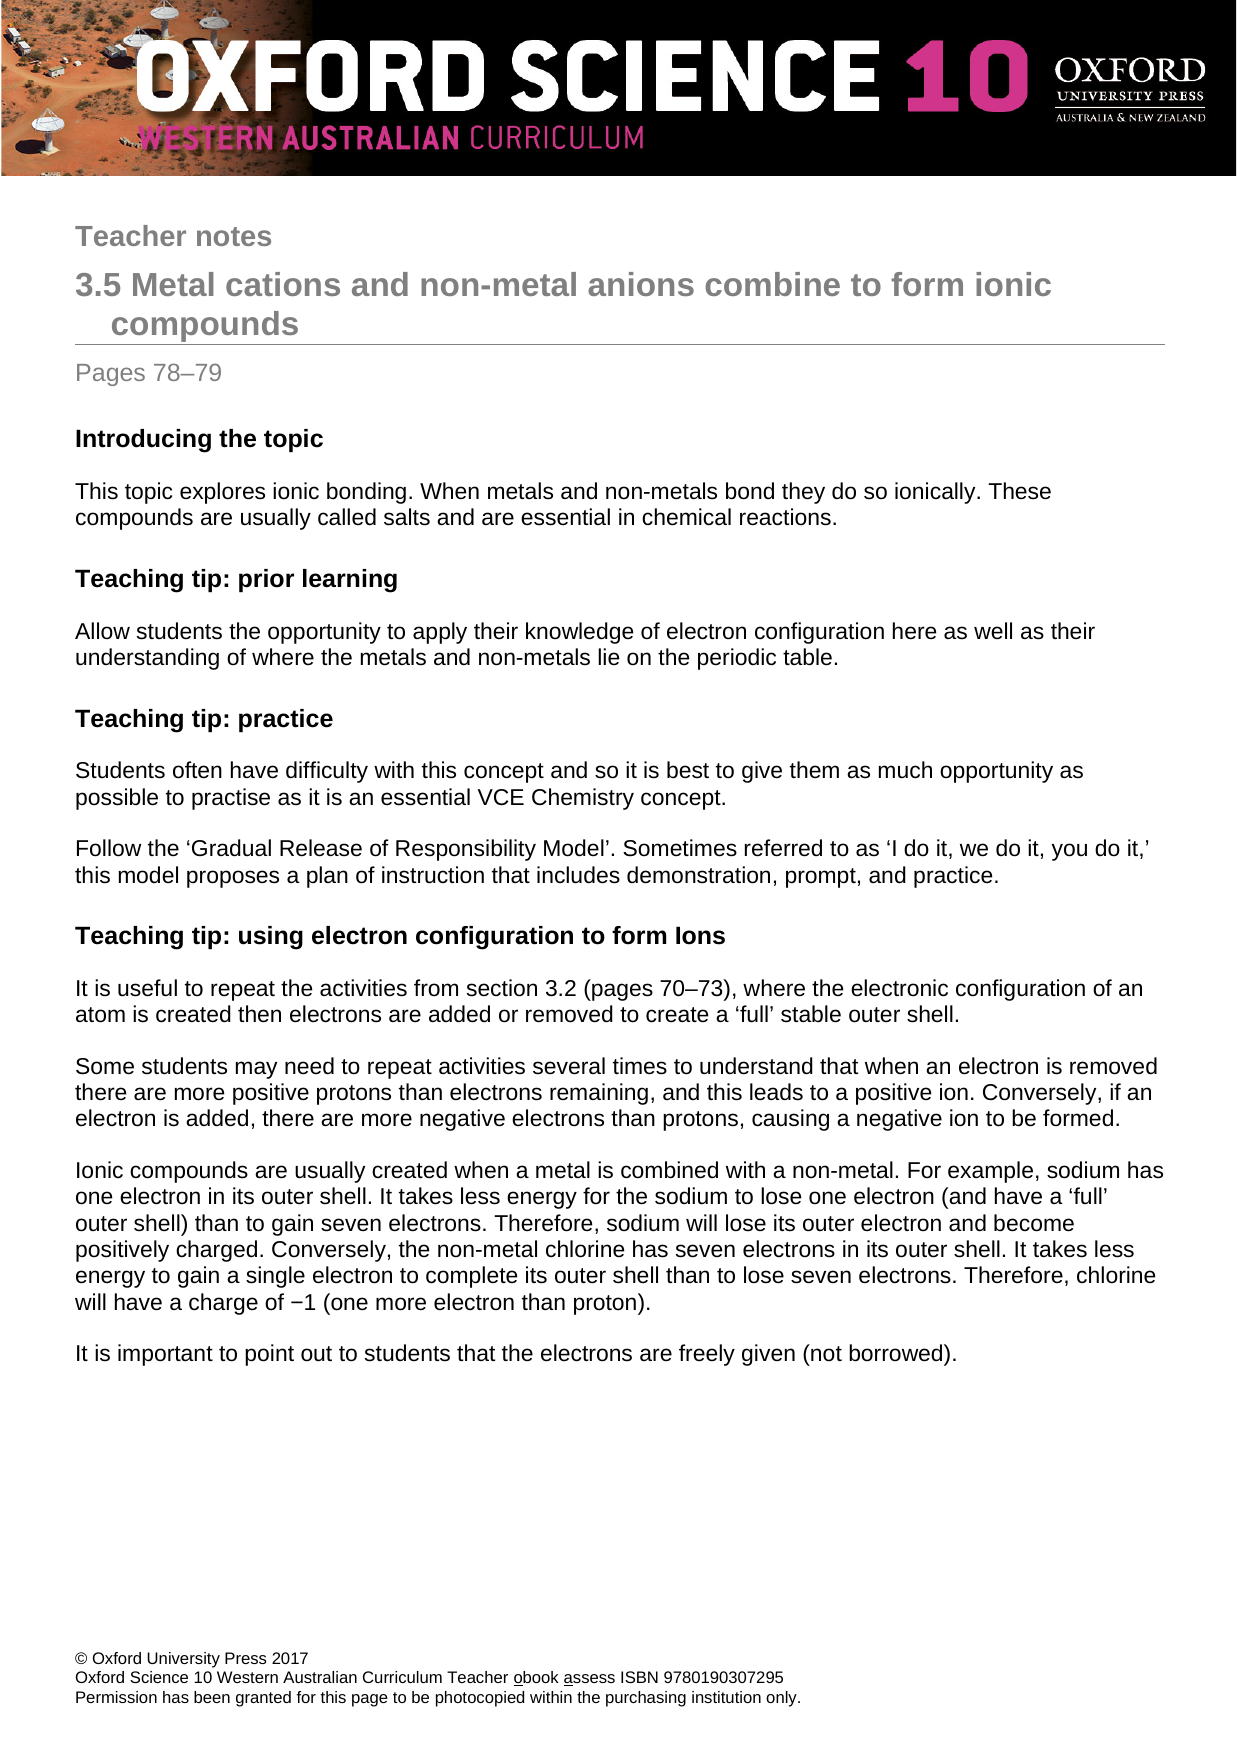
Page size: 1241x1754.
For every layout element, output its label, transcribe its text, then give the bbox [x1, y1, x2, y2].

text Students often have difficulty with this concept and so it is best to give them as much opportunity as possible to practise as it is an essential VCE Chemistry concept. [75, 757, 1165, 810]
text Introducing the topic [75, 424, 1165, 453]
text Teacher notes [75, 219, 1165, 253]
text 3.5 Metal cations and non-metal anions combine to form ionic compounds [75, 265, 1165, 344]
text Ionic compounds are usually created when a metal is combined with a non-metal. For example, sodium has one electron in its outer shell. It takes less energy for the sodium to lose one electron (and have a ‘full’ outer shell) than to gain seven electrons. Therefore, sodium will lose its outer electron and become positively charged. Conversely, the non-metal chlorine has seven electrons in its outer shell. It takes less energy to gain a single electron to complete its outer shell than to lose seven electrons. Therefore, chlorine will have a charge of −1 (one more electron than proton). [75, 1157, 1165, 1315]
text Some students may need to repeat activities several times to understand that when an electron is removed there are more positive protons than electrons remaining, and this leads to a positive ion. Conversely, if an electron is added, there are more negative electrons than protons, causing a negative ion to be formed. [75, 1053, 1165, 1132]
text This topic explores ionic bonding. When metals and non-metals bond they do so ionically. These compounds are usually called salts and are essential in chemical reactions. [75, 478, 1165, 531]
picture [0, 0, 1236, 175]
text Teaching tip: using electron configuration to form Ions [75, 921, 1165, 950]
text Follow the ‘Gradual Release of Responsibility Model’. Sometimes referred to as ‘I do it, we do it, you do it,’ this model proposes a plan of instruction that includes demonstration, prompt, and practice. [75, 835, 1165, 888]
text Teaching tip: prior learning [75, 564, 1165, 593]
text Pages 78–79 [75, 358, 1165, 387]
text It is useful to repeat the activities from section 3.2 (pages 70–73), where the electronic configuration of an atom is created then electrons are added or removed to create a ‘full’ stable outer shell. [75, 975, 1165, 1028]
text Allow students the opportunity to apply their knowledge of electron configuration here as well as their understanding of where the metals and non-metals lie on the periodic table. [75, 618, 1165, 670]
text It is important to point out to students that the electrons are freely given (not borrowed). [75, 1340, 1165, 1366]
text Teaching tip: practice [75, 704, 1165, 732]
